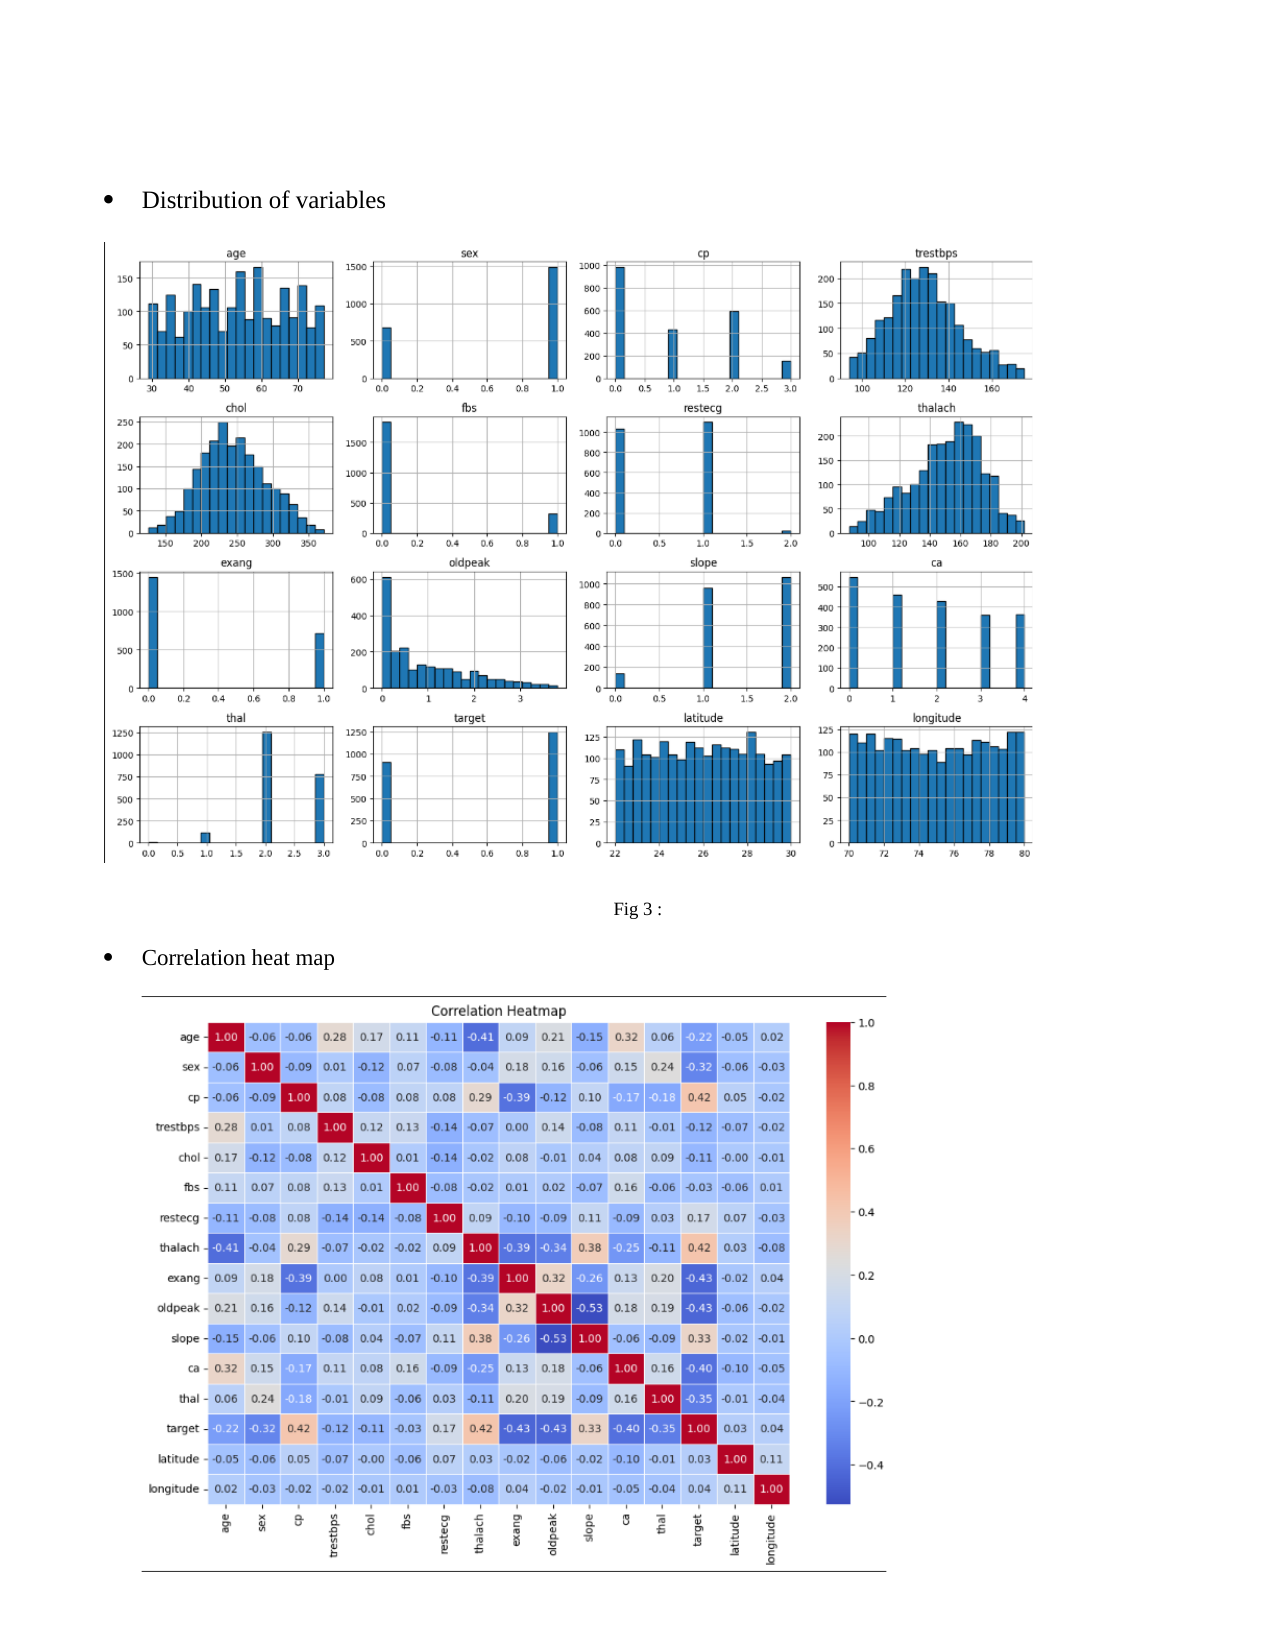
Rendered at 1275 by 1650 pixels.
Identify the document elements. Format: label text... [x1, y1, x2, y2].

picture [104, 242, 1033, 863]
text Fig 3 : [184, 898, 1092, 920]
list Correlation heat map [104, 944, 1189, 970]
list Distribution of variables [104, 185, 1189, 214]
picture [141, 996, 887, 1572]
